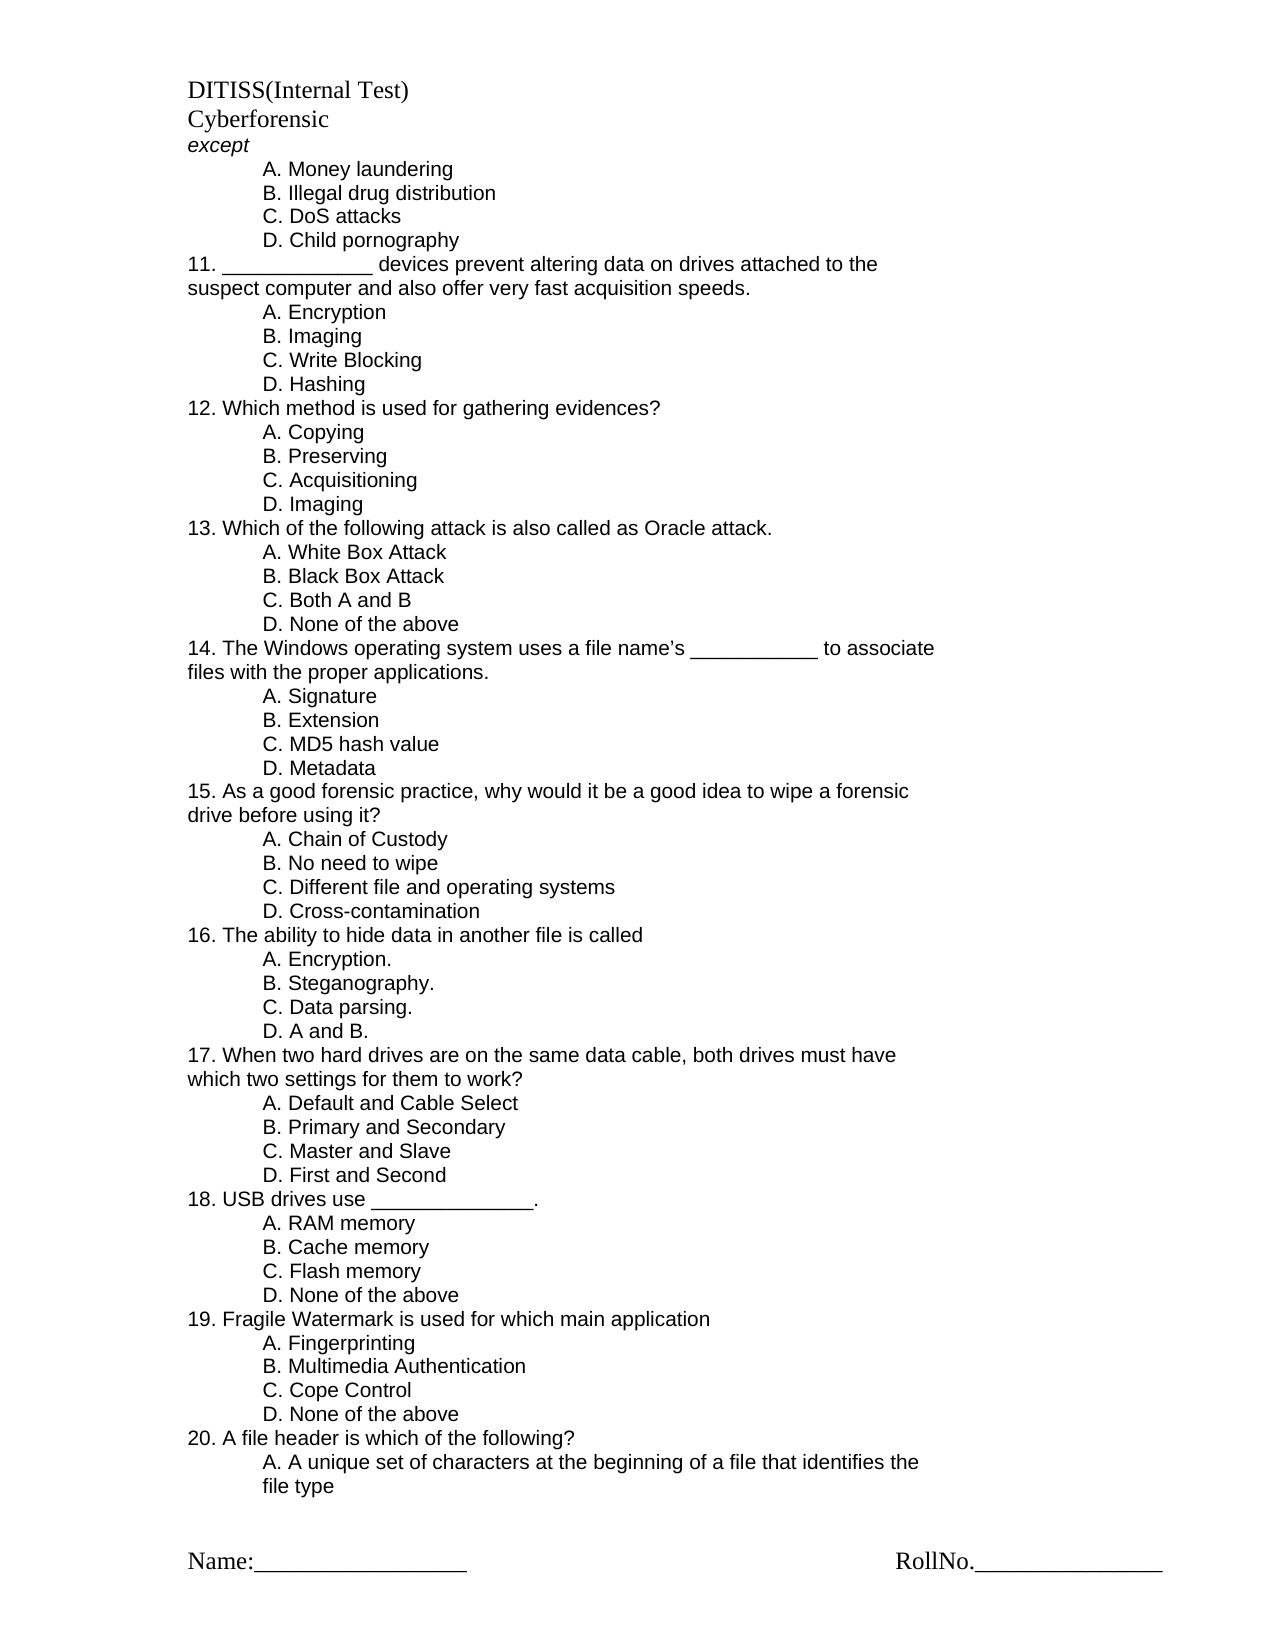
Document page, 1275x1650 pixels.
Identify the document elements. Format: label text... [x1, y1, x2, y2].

text 18. USB drives use ______________. [187, 1187, 1087, 1211]
text A. Money laundering [262, 156, 1087, 180]
text 13. Which of the following attack is also called as Oracle attack. [187, 516, 1087, 540]
text A. RAM memory [262, 1211, 1087, 1234]
text 15. As a good forensic practice, why would it be a good idea to wipe a forensic [187, 779, 1087, 803]
text C. Acquisitioning [262, 468, 1087, 492]
text B. Imaging [262, 324, 1087, 348]
text C. Write Blocking [262, 348, 1087, 372]
text C. Cope Control [262, 1378, 1087, 1402]
text drive before using it? [187, 803, 1087, 827]
text 16. The ability to hide data in another file is called [187, 923, 1087, 947]
text 12. Which method is used for gathering evidences? [187, 396, 1087, 420]
text 14. The Windows operating system uses a file name’s ___________ to associate [187, 636, 1087, 659]
text B. Primary and Secondary [262, 1115, 1087, 1139]
text C. Different file and operating systems [262, 875, 1087, 899]
text A. White Box Attack [262, 540, 1087, 564]
text B. Illegal drug distribution [262, 180, 1087, 204]
text A. Chain of Custody [262, 827, 1087, 851]
text A. Signature [262, 683, 1087, 707]
text D. Cross-contamination [262, 899, 1087, 923]
text D. None of the above [262, 1282, 1087, 1306]
text 17. When two hard drives are on the same data cable, both drives must have [187, 1043, 1087, 1067]
text B. Cache memory [262, 1234, 1087, 1258]
text D. Metadata [262, 755, 1087, 779]
text D. A and B. [262, 1019, 1087, 1043]
text files with the proper applications. [187, 659, 1087, 683]
text 11. _____________ devices prevent altering data on drives attached to the [187, 252, 1087, 276]
text C. DoS attacks [262, 204, 1087, 228]
text A. Encryption [262, 300, 1087, 324]
text B. Extension [262, 707, 1087, 731]
text D. First and Second [262, 1163, 1087, 1187]
text A. Fingerprinting [262, 1330, 1087, 1354]
text A. Encryption. [262, 947, 1087, 971]
text A. Default and Cable Select [262, 1091, 1087, 1115]
text C. Flash memory [262, 1258, 1087, 1282]
text B. Black Box Attack [262, 564, 1087, 588]
text file type [262, 1474, 1087, 1498]
text A. A unique set of characters at the beginning of a file that identifies the [262, 1450, 1087, 1474]
text except [187, 132, 1087, 156]
text D. Child pornography [262, 228, 1087, 252]
text 20. A file header is which of the following? [187, 1426, 1087, 1450]
text B. No need to wipe [262, 851, 1087, 875]
text D. Imaging [262, 492, 1087, 516]
text B. Preserving [262, 444, 1087, 468]
text A. Copying [262, 420, 1087, 444]
text D. Hashing [262, 372, 1087, 396]
text D. None of the above [262, 612, 1087, 636]
text D. None of the above [262, 1402, 1087, 1426]
text C. Data parsing. [262, 995, 1087, 1019]
text C. MD5 hash value [262, 731, 1087, 755]
text suspect computer and also offer very fast acquisition speeds. [187, 276, 1087, 300]
text C. Both A and B [262, 588, 1087, 612]
text C. Master and Slave [262, 1139, 1087, 1163]
text 19. Fragile Watermark is used for which main application [187, 1306, 1087, 1330]
text B. Multimedia Authentication [262, 1354, 1087, 1378]
text which two settings for them to work? [187, 1067, 1087, 1091]
text B. Steganography. [262, 971, 1087, 995]
